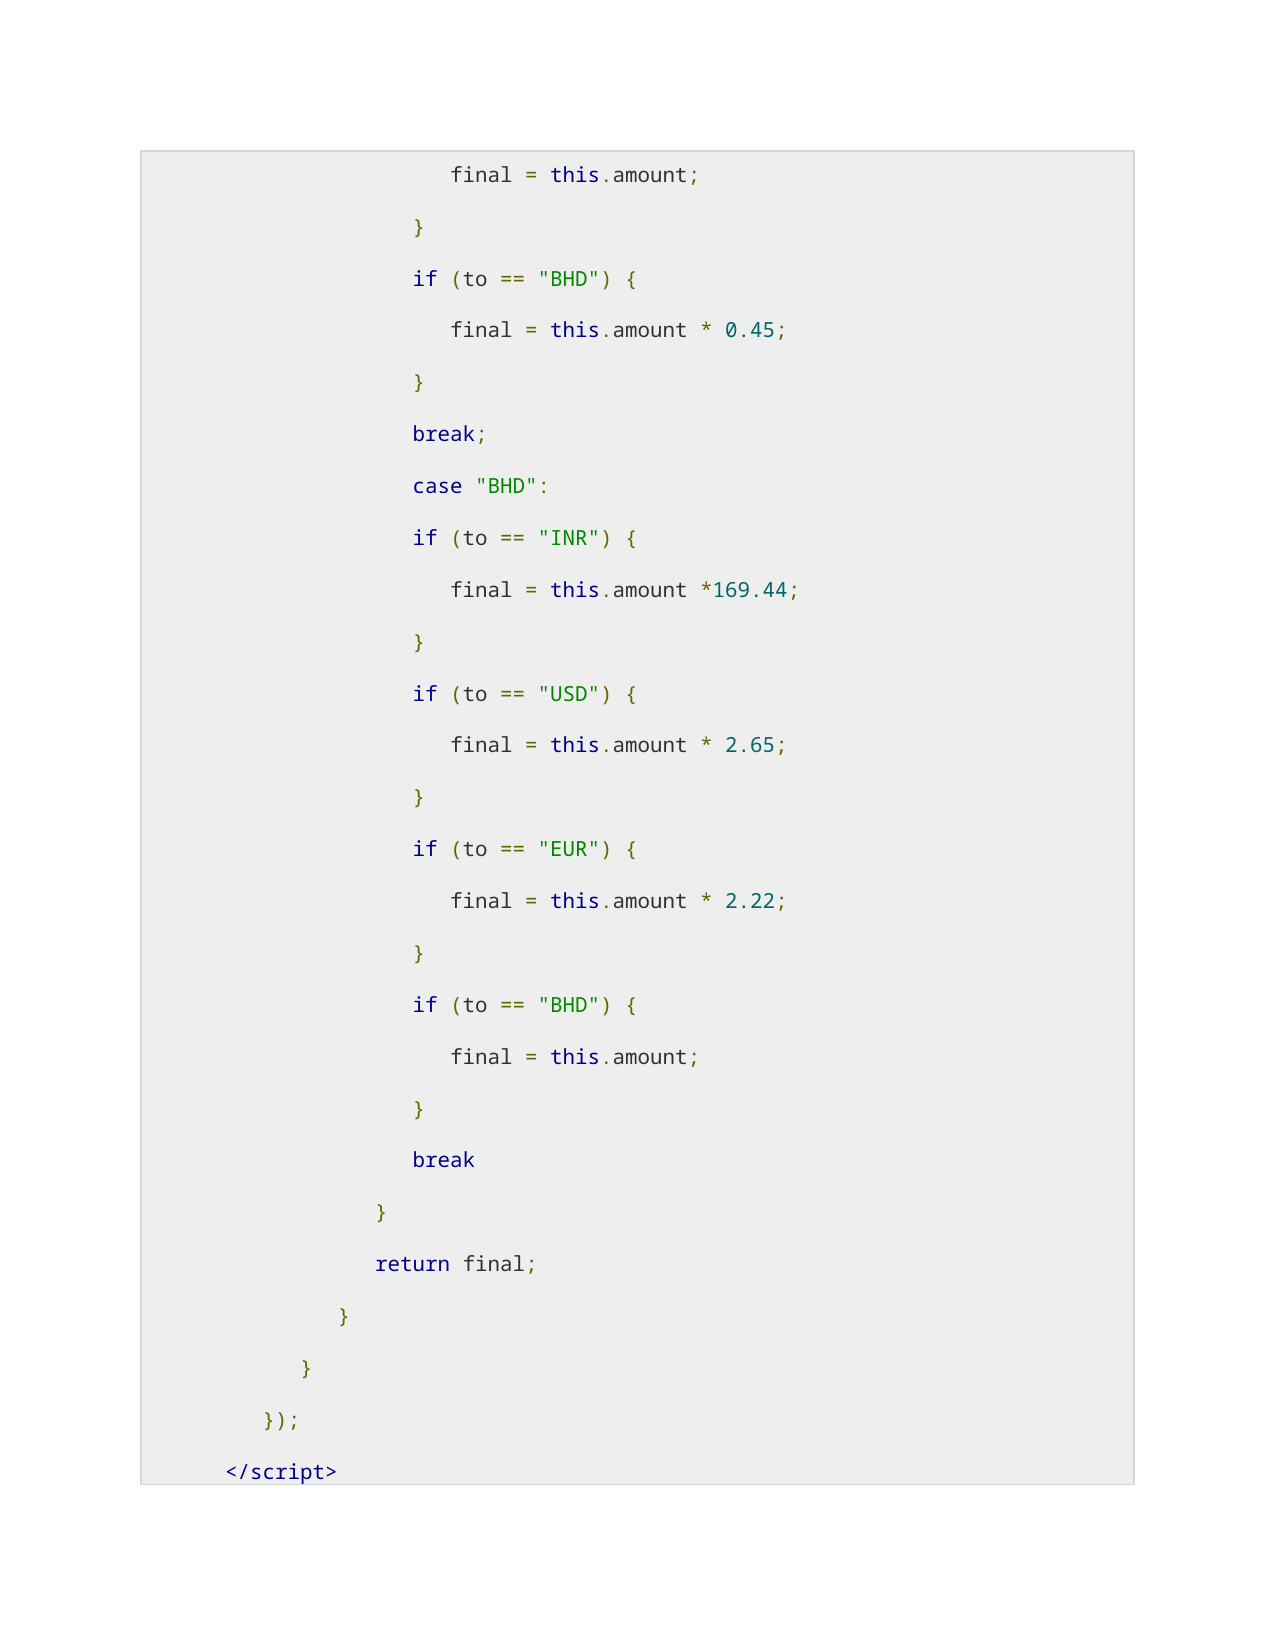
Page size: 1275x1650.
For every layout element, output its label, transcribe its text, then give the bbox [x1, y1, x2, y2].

text </script> [142, 1447, 1133, 1484]
text if (to == "BHD") { [142, 254, 1133, 292]
text } [142, 928, 1133, 966]
text if (to == "EUR") { [142, 824, 1133, 863]
text } [142, 202, 1133, 240]
text final = this.amount; [142, 152, 1133, 188]
text final = this.amount * 2.22; [142, 876, 1133, 914]
text } [142, 1343, 1133, 1381]
text if (to == "USD") { [142, 669, 1133, 707]
text if (to == "BHD") { [142, 980, 1133, 1018]
text final = this.amount * 2.65; [142, 721, 1133, 759]
text } [142, 1187, 1133, 1226]
text } [142, 357, 1133, 396]
text return final; [142, 1239, 1133, 1278]
text if (to == "INR") { [142, 513, 1133, 551]
text } [142, 617, 1133, 655]
text } [142, 1084, 1133, 1122]
text break; [142, 409, 1133, 448]
text case "BHD": [142, 461, 1133, 499]
text final = this.amount; [142, 1032, 1133, 1070]
text final = this.amount * 0.45; [142, 306, 1133, 344]
text final = this.amount *169.44; [142, 565, 1133, 603]
text break [142, 1136, 1133, 1174]
text } [142, 772, 1133, 811]
text } [142, 1291, 1133, 1329]
text }); [142, 1395, 1133, 1433]
